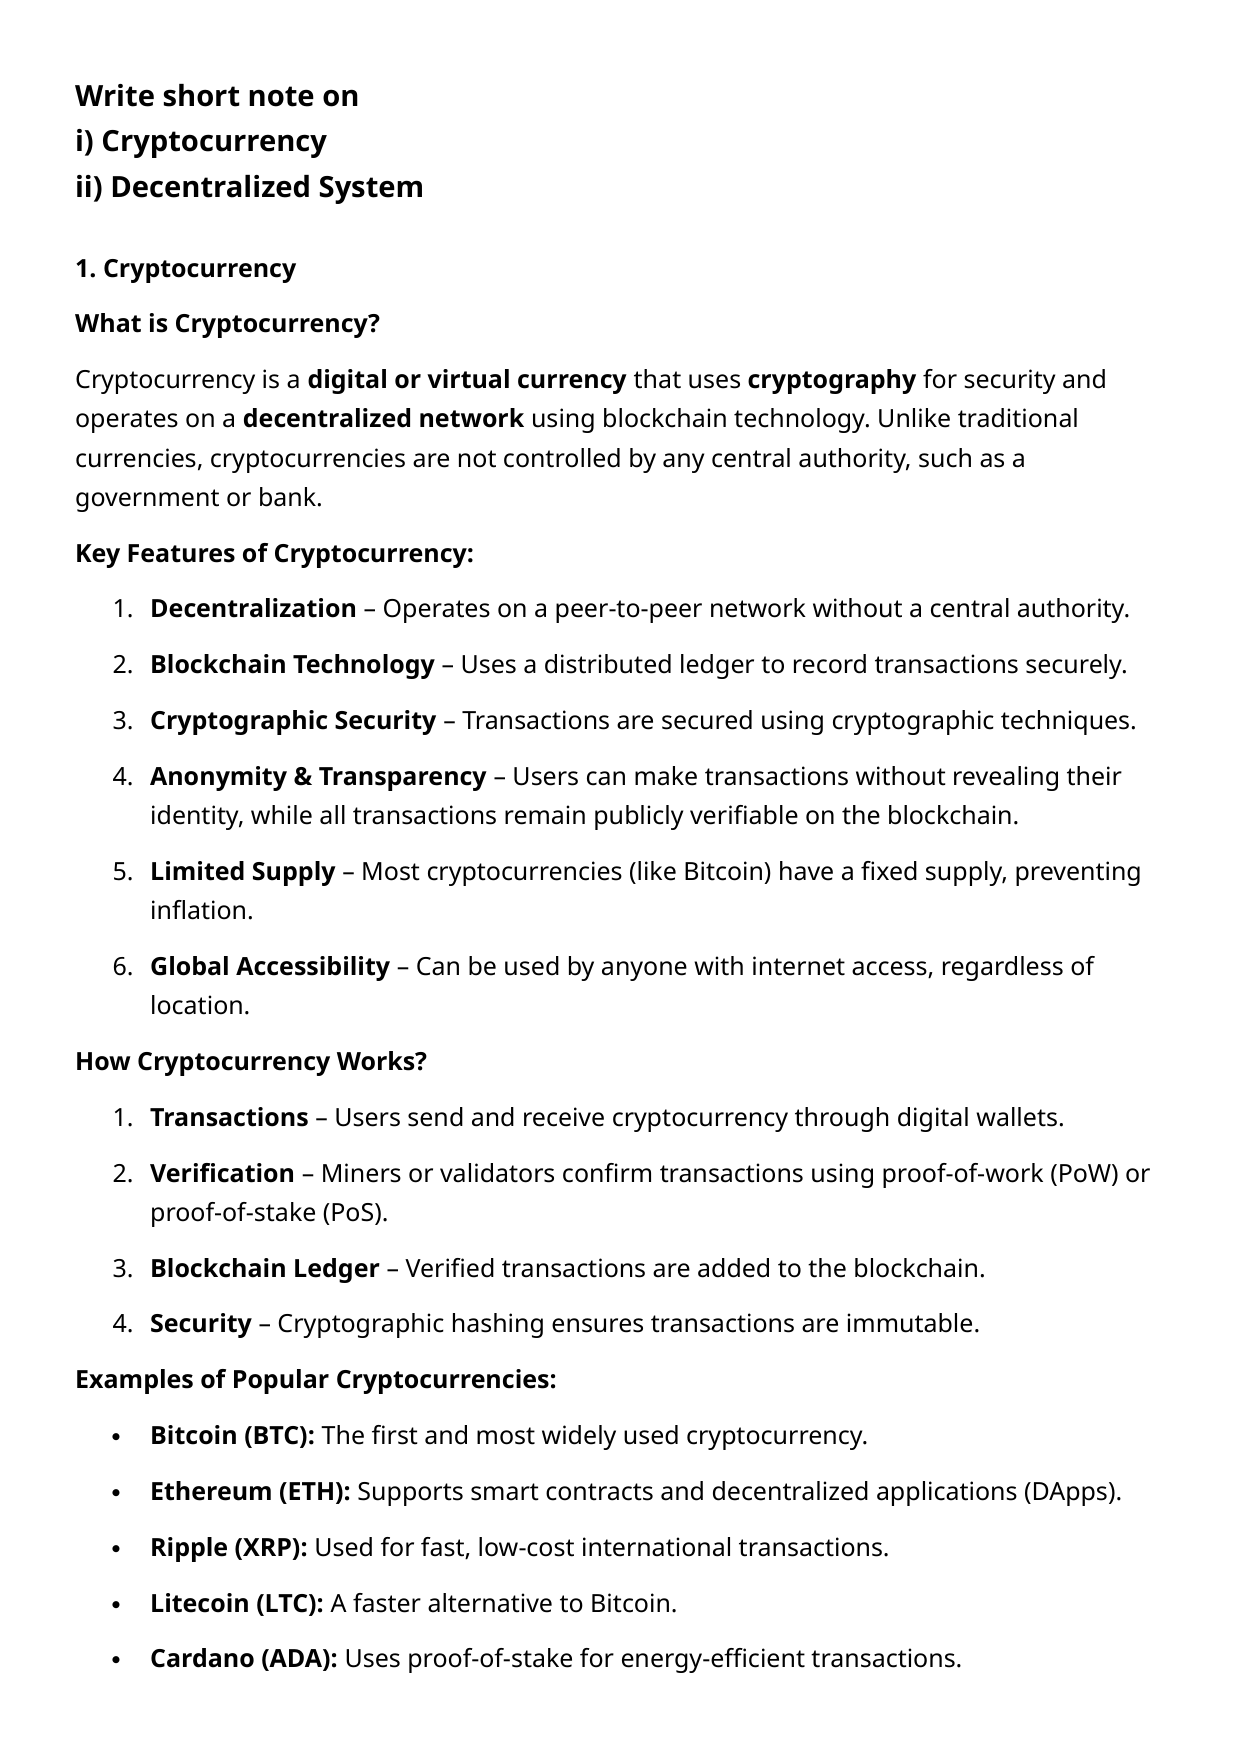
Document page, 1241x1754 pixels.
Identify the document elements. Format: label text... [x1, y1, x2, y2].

list Litecoin (LTC): A faster alternative to Bitcoin. [112, 1585, 1165, 1619]
list Ethereum (ETH): Supports smart contracts and decentralized applications (DApps). [112, 1473, 1165, 1508]
list Global Accessibility – Can be used by anyone with internet access, regardless of location. [112, 948, 1165, 1022]
text Key Features of Cryptocurrency: [75, 535, 1165, 569]
list Limited Supply – Most cryptocurrencies (like Bitcoin) have a fixed supply, preventing inflation. [112, 853, 1165, 927]
list Ripple (XRP): Used for fast, low-cost international transactions. [112, 1529, 1165, 1563]
list Transactions – Users send and receive cryptocurrency through digital wallets. [112, 1099, 1165, 1133]
list Security – Cryptographic hashing ensures transactions are immutable. [112, 1306, 1165, 1340]
text Examples of Popular Cryptocurrencies: [75, 1362, 1165, 1396]
list Cryptographic Security – Transactions are secured using cryptographic techniques. [112, 703, 1165, 737]
list Anonymity & Transparency – Users can make transactions without revealing their identity, while all transactions remain publicly verifiable on the blockchain. [112, 758, 1165, 832]
text Write short note on i) Cryptocurrency ii) Decentralized System 1. Cryptocurrency [75, 75, 1165, 284]
text How Cryptocurrency Works? [75, 1043, 1165, 1078]
list Blockchain Ledger – Verified transactions are added to the blockchain. [112, 1250, 1165, 1284]
list Verification – Miners or validators confirm transactions using proof-of-work (PoW) or proof-of-stake (PoS). [112, 1155, 1165, 1228]
list Bitcoin (BTC): The first and most widely used cryptocurrency. [112, 1418, 1165, 1452]
text Cryptocurrency is a digital or virtual currency that uses cryptography for security and operates on a decentralized network using blockchain technology. Unlike traditional currencies, cryptocurrencies are not controlled by any central authority, such as a government or bank. [75, 362, 1165, 513]
list Decentralization – Operates on a peer-to-peer network without a central authority. [112, 591, 1165, 625]
list Blockchain Technology – Uses a distributed ledger to record transactions securely. [112, 647, 1165, 681]
text What is Cryptocurrency? [75, 306, 1165, 340]
list Cardano (ADA): Uses proof-of-stake for energy-efficient transactions. [112, 1641, 1165, 1675]
